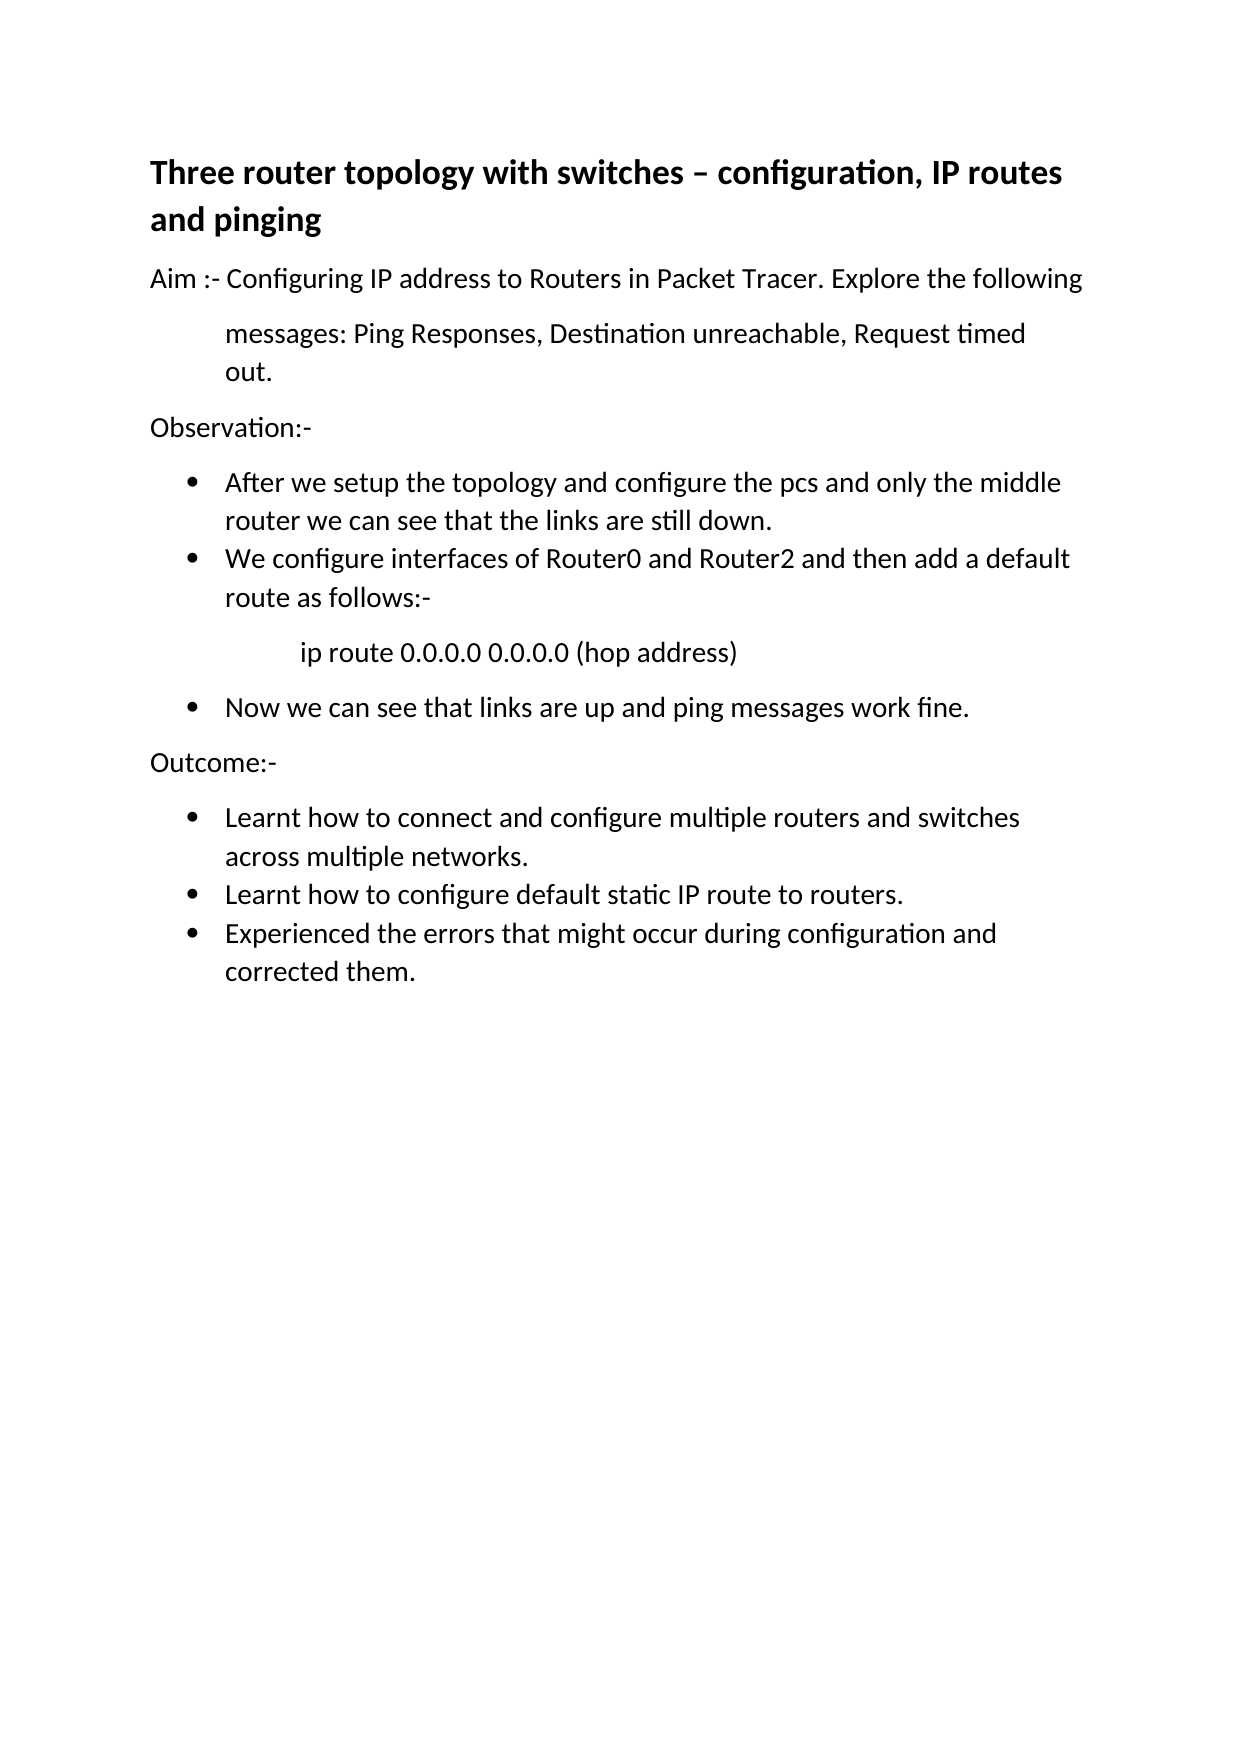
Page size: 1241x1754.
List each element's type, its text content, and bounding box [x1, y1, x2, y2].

text Observation:- [150, 409, 1090, 444]
list Now we can see that links are up and ping messages work fine. [187, 689, 1090, 725]
text ip route 0.0.0.0 0.0.0.0 (hop address) [300, 634, 1090, 670]
text Aim :- Configuring IP address to Routers in Packet Tracer. Explore the following [150, 260, 1090, 296]
text Three router topology with switches – configuration, IP routes and pinging [150, 150, 1090, 240]
text Outcome:- [150, 744, 1090, 780]
list We configure interfaces of Router0 and Router2 and then add a default route as follows:- [187, 541, 1090, 615]
list After we setup the topology and configure the pcs and only the middle router we can see that the links are still down. [187, 464, 1090, 538]
list Learnt how to configure default static IP route to routers. [187, 876, 1090, 912]
text messages: Ping Responses, Destination unreachable, Request timed out. [225, 315, 1090, 389]
list Experienced the errors that might occur during configuration and corrected them. [187, 915, 1090, 989]
list Learnt how to connect and configure multiple routers and switches across multiple networks. [187, 799, 1090, 873]
